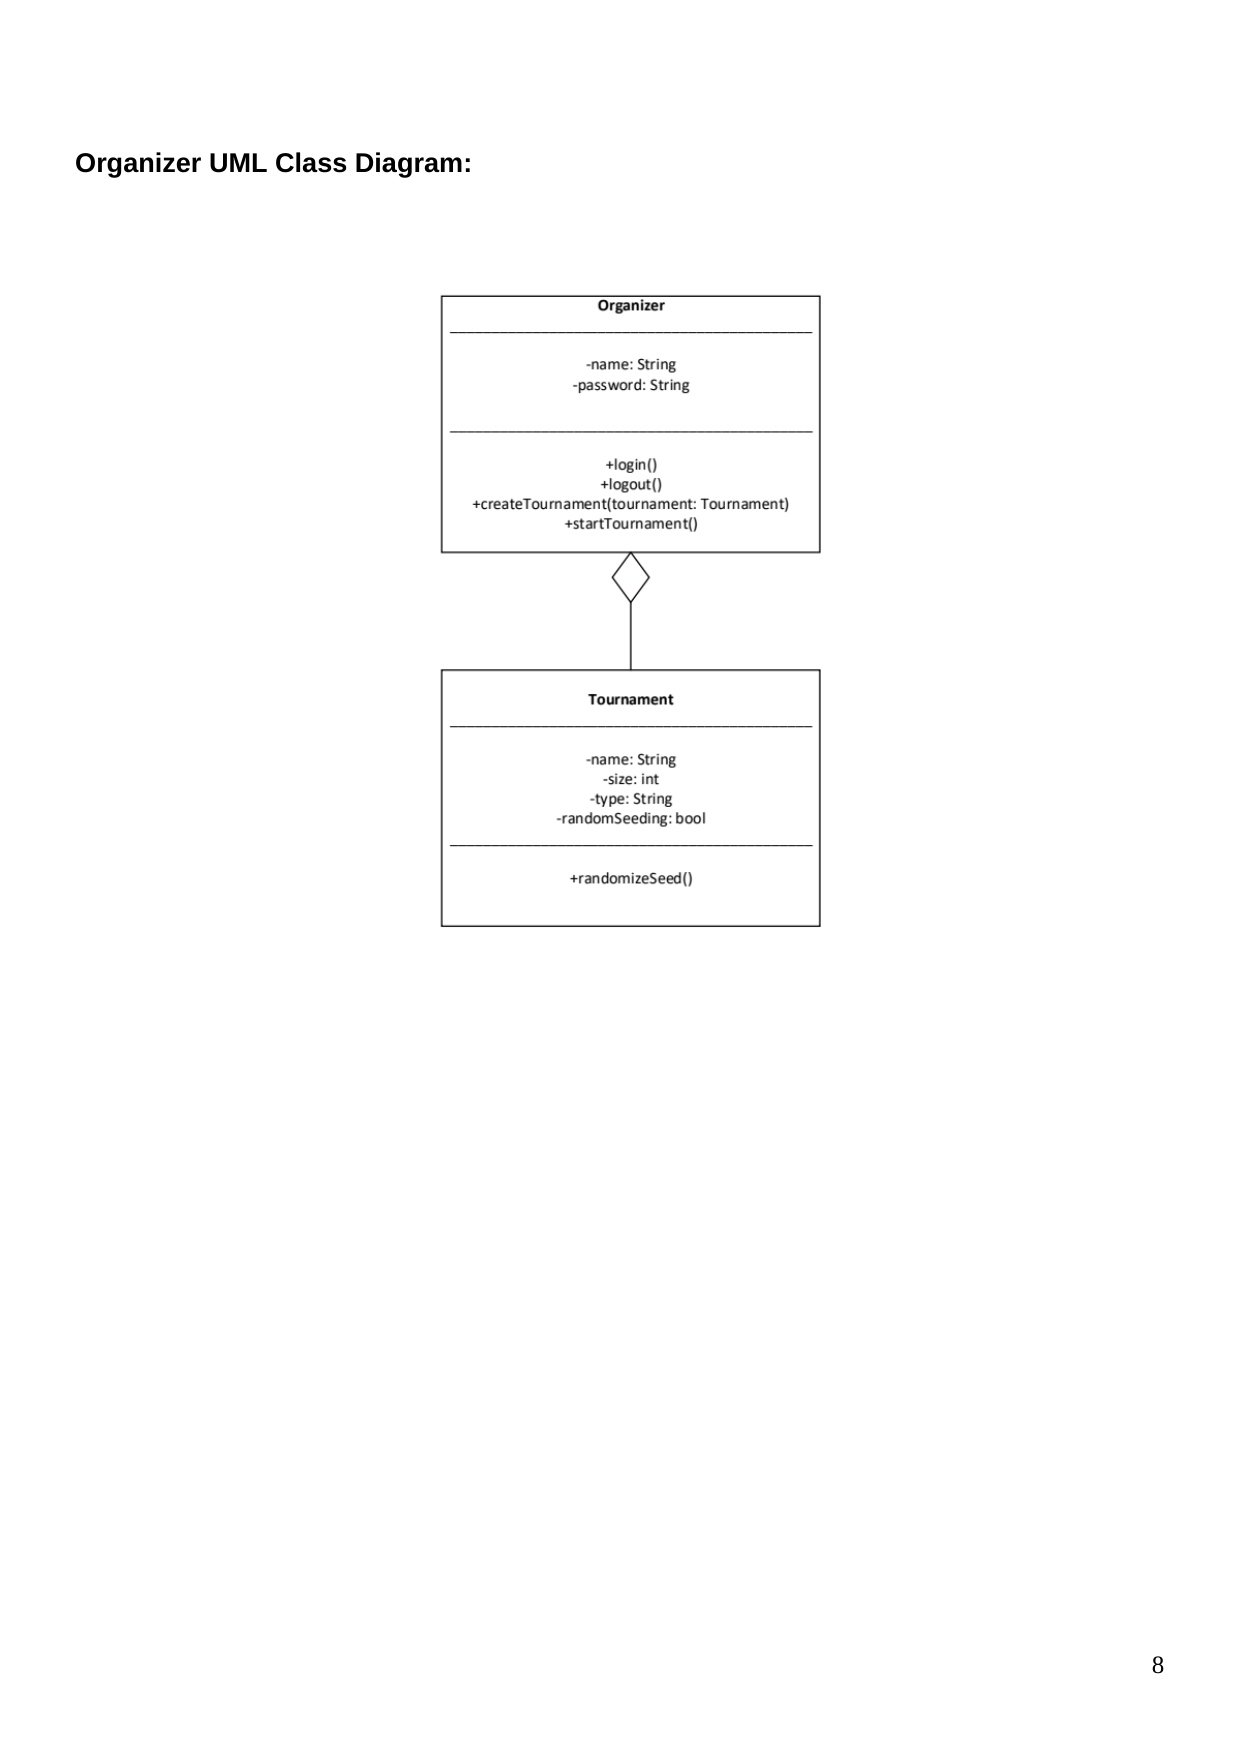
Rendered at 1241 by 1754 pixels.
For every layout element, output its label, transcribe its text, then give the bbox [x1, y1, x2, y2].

picture [75, 207, 1166, 1051]
subtitle Organizer UML Class Diagram: [75, 147, 1165, 178]
